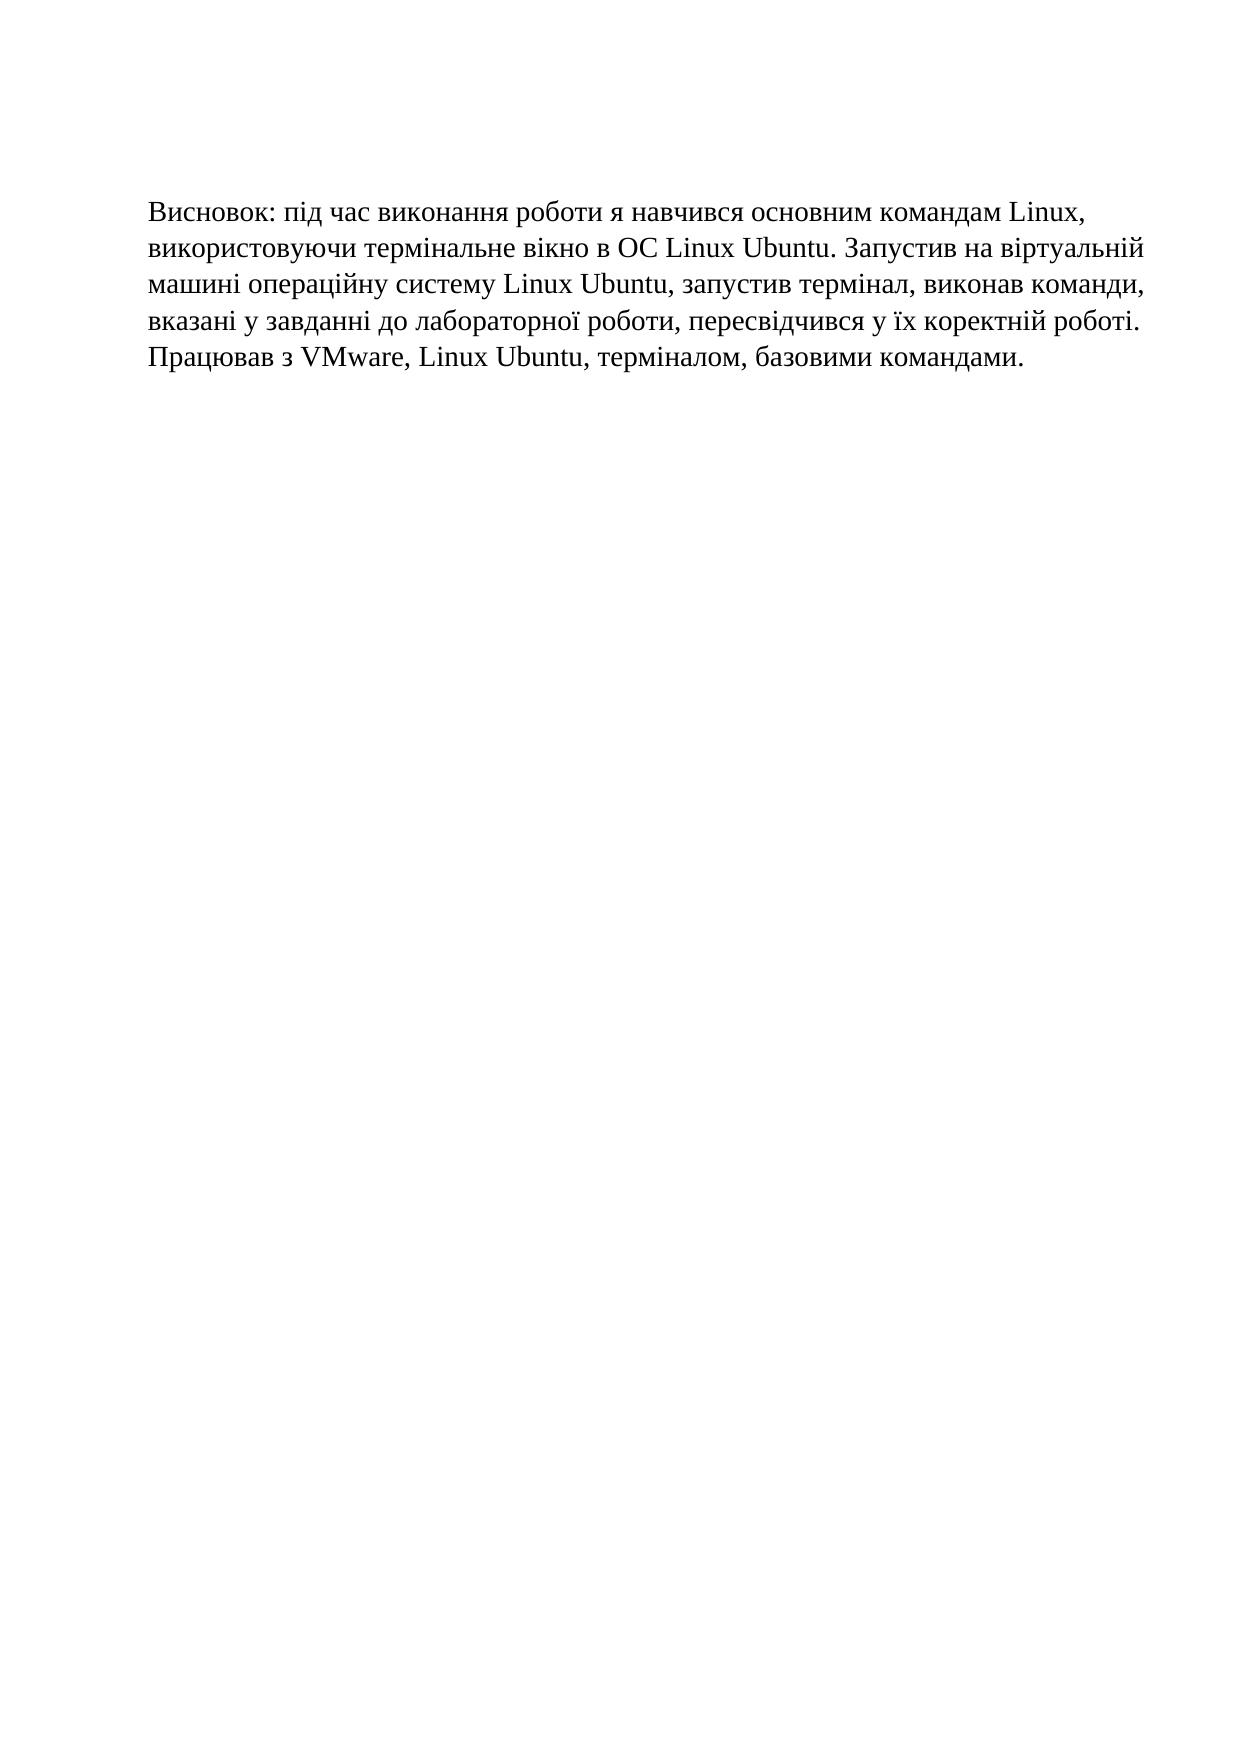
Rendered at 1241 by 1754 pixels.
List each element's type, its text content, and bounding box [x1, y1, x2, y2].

text Висновок: під час виконання роботи я навчився основним командам Linux, використовуючи термінальне вікно в ОС Linux Ubuntu. Запустив на віртуальній машині операційну систему Linux Ubuntu, запустив термінал, виконав команди, вказані у завданні до лабораторної роботи, пересвідчився у їх коректній роботі. Працював з VMware, Linux Ubuntu, терміналом, базовими командами. [148, 194, 1152, 372]
